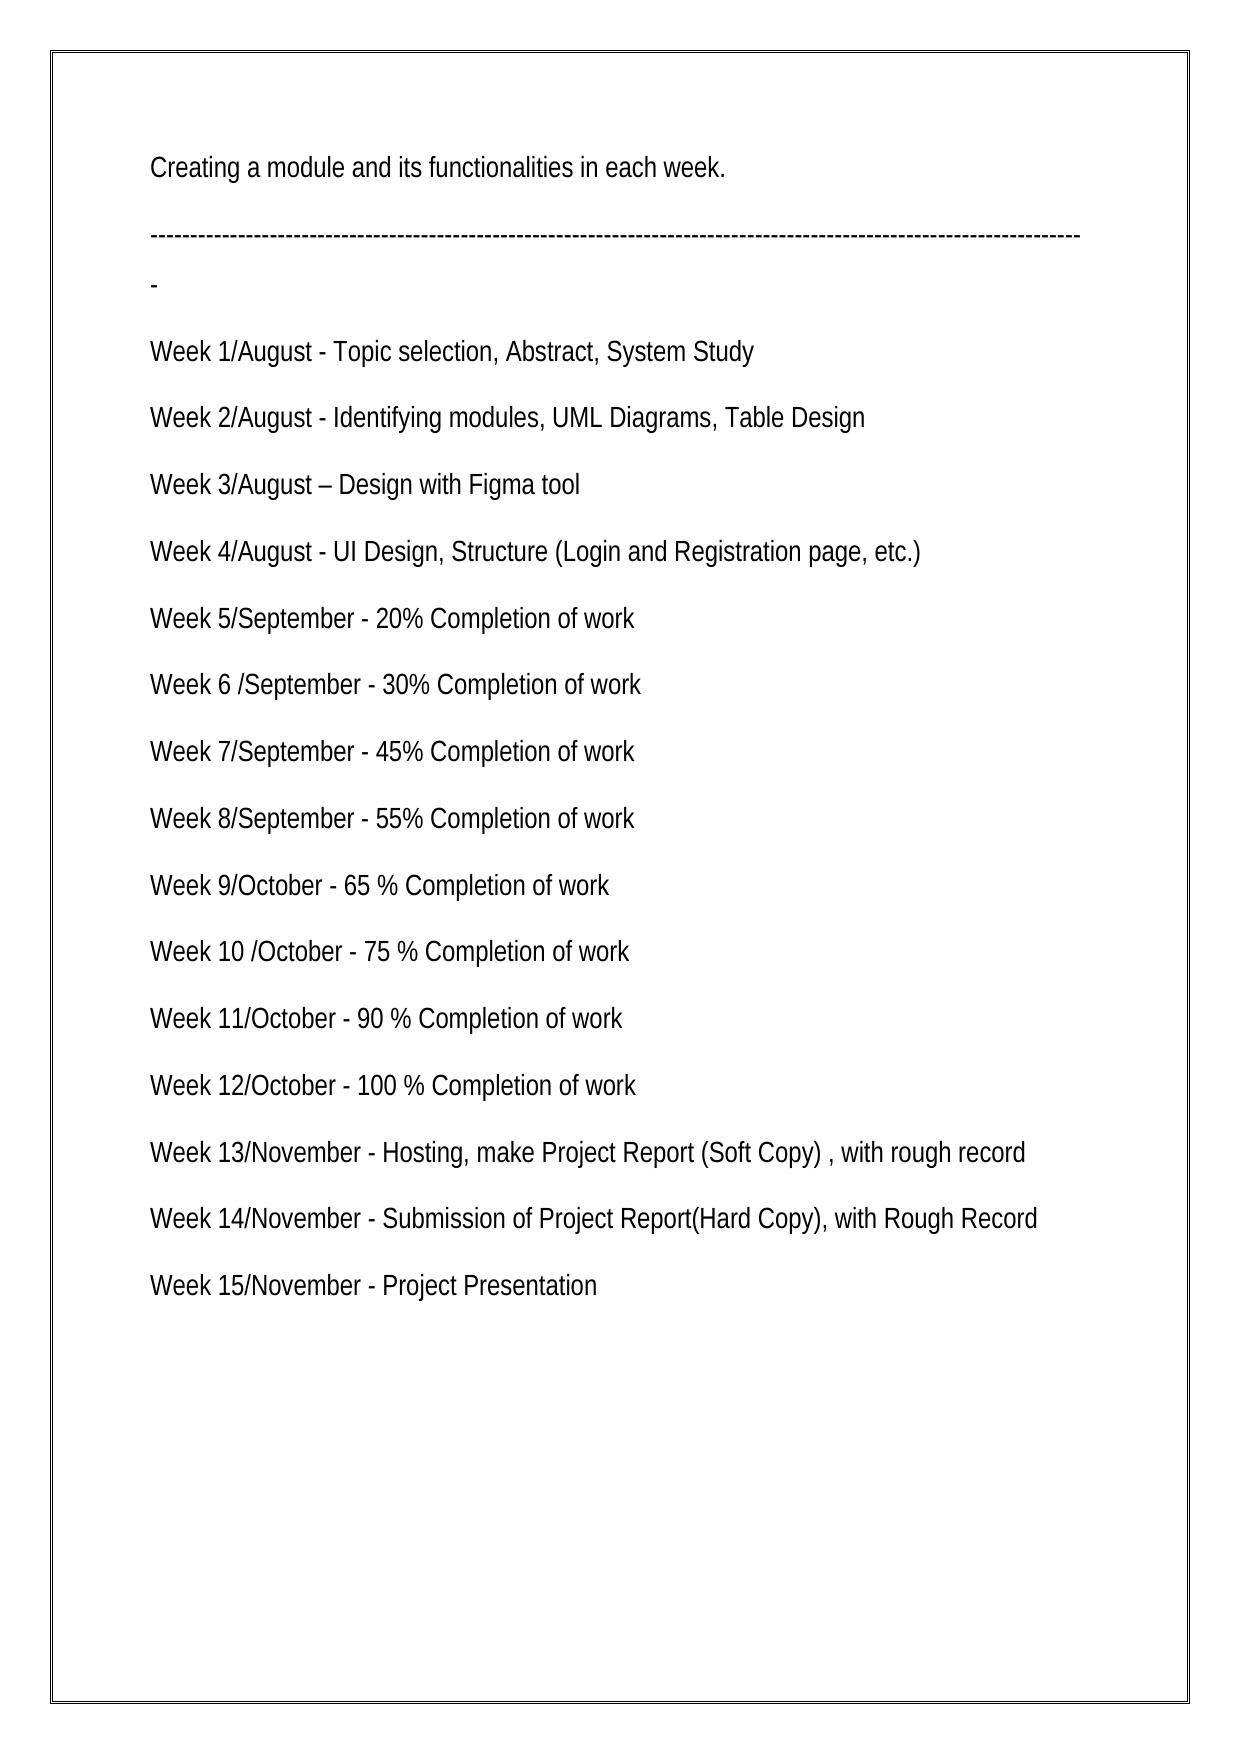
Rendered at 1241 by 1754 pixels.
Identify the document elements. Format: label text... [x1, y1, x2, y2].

text Week 8/September - 55% Completion of work [150, 801, 1090, 834]
text Week 1/August - Topic selection, Abstract, System Study [150, 334, 1090, 367]
text ---------------------------------------------------------------------------------------------------------------------- [150, 217, 1090, 300]
text Week 15/November - Project Presentation [150, 1268, 1090, 1302]
text Week 2/August - Identifying modules, UML Diagrams, Table Design [150, 400, 1090, 434]
text Week 10 /October - 75 % Completion of work [150, 934, 1090, 968]
text Week 11/October - 90 % Completion of work [150, 1001, 1090, 1035]
text Week 4/August - UI Design, Structure (Login and Registration page, etc.) [150, 534, 1090, 567]
text Week 14/November - Submission of Project Report(Hard Copy), with Rough Record [150, 1202, 1090, 1235]
text Week 5/September - 20% Completion of work [150, 601, 1090, 634]
text Week 7/September - 45% Completion of work [150, 734, 1090, 768]
text Week 9/October - 65 % Completion of work [150, 868, 1090, 901]
text Week 3/August – Design with Figma tool [150, 467, 1090, 501]
text Creating a module and its functionalities in each week. [150, 150, 1090, 183]
text Week 13/November - Hosting, make Project Report (Soft Copy) , with rough record [150, 1135, 1090, 1168]
text Week 12/October - 100 % Completion of work [150, 1068, 1090, 1102]
text Week 6 /September - 30% Completion of work [150, 667, 1090, 701]
